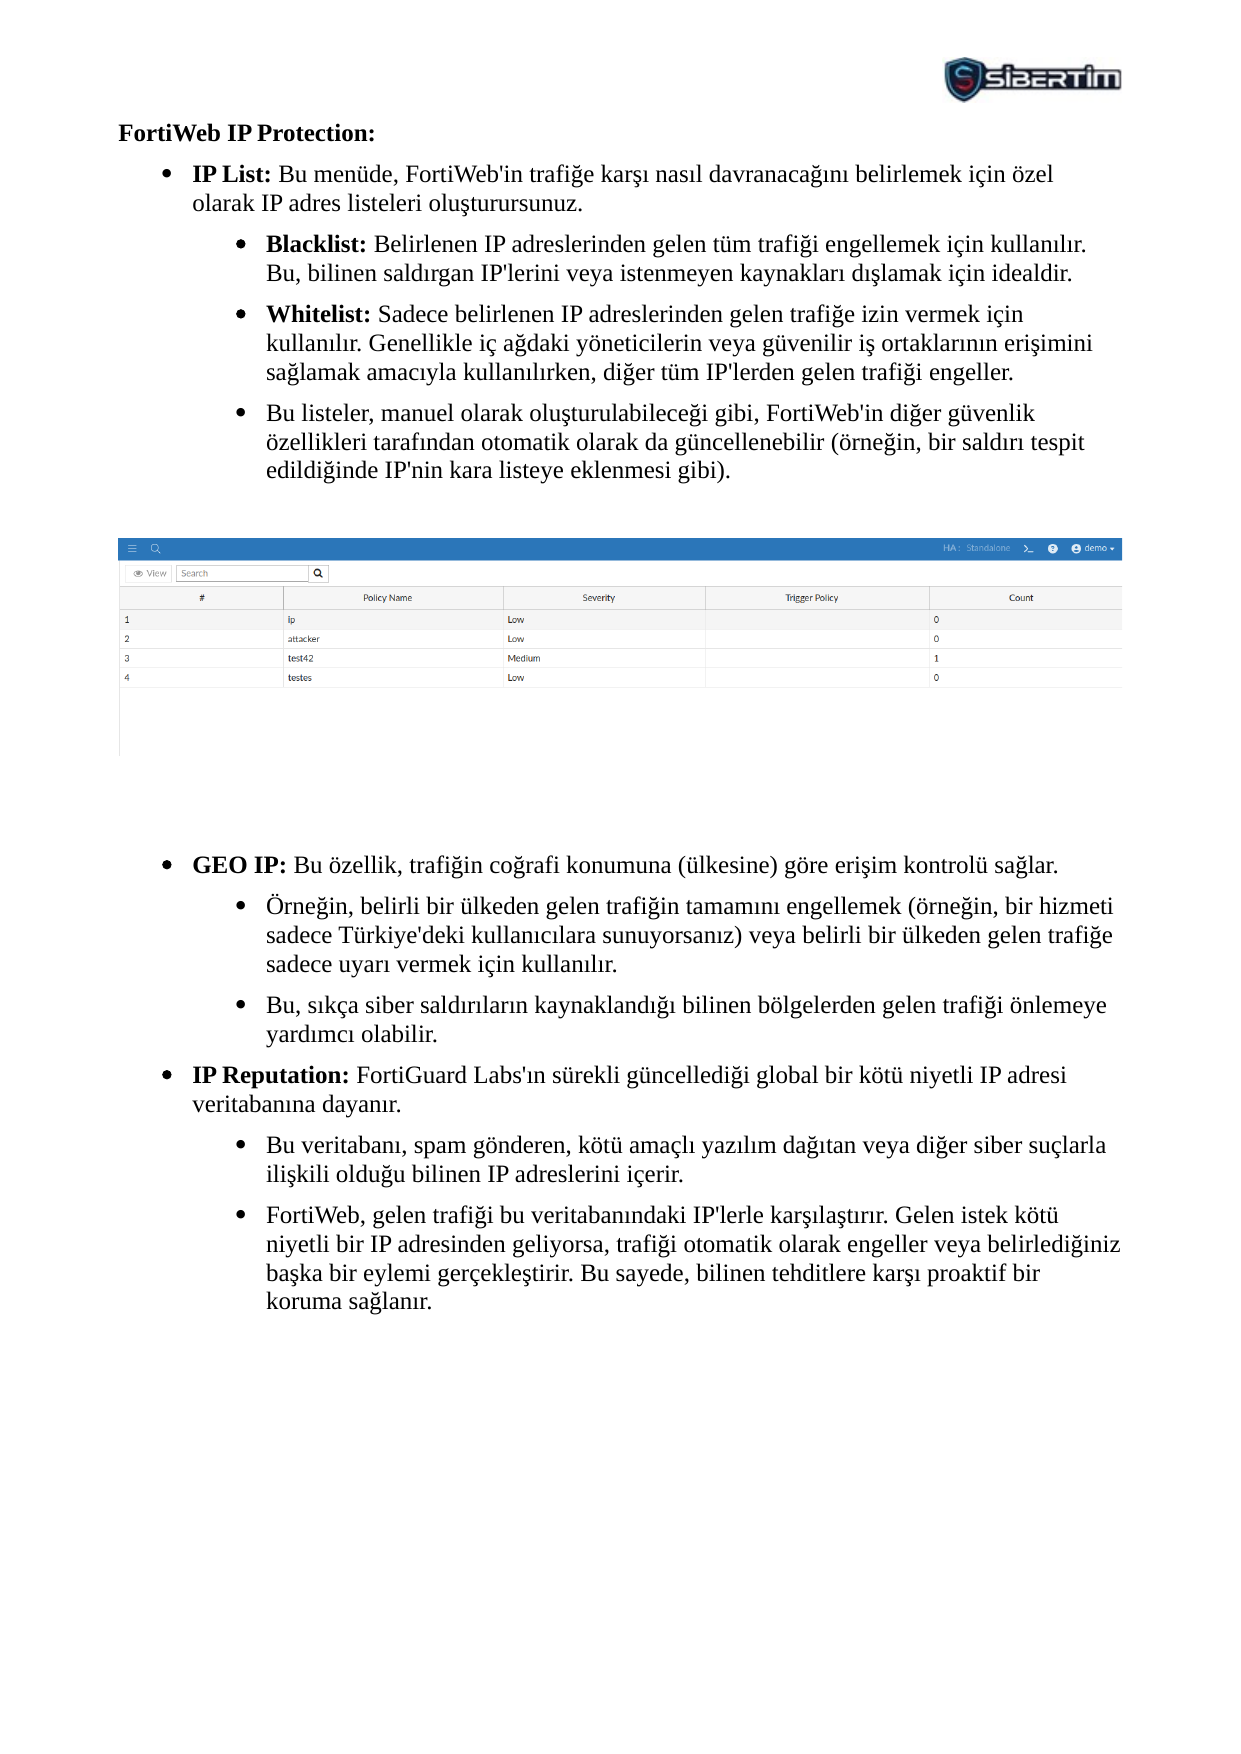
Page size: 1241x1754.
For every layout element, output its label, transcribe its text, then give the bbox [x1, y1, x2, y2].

list Whitelist: Sadece belirlenen IP adreslerinden gelen trafiğe izin vermek için kullanılır. Genellikle iç ağdaki yöneticilerin veya güvenilir iş ortaklarının erişimini sağlamak amacıyla kullanılırken, diğer tüm IP'lerden gelen trafiği engeller. [236, 299, 1122, 386]
picture [942, 57, 1123, 103]
list IP Reputation: FortiGuard Labs'ın sürekli güncellediği global bir kötü niyetli IP adresi veritabanına dayanır. [162, 1060, 1122, 1118]
list IP List: Bu menüde, FortiWeb'in trafiğe karşı nasıl davranacağını belirlemek için özel olarak IP adres listeleri oluşturursunuz. [162, 159, 1122, 217]
list Bu veritabanı, spam gönderen, kötü amaçlı yazılım dağıtan veya diğer siber suçlarla ilişkili olduğu bilinen IP adreslerini içerir. [236, 1130, 1122, 1188]
list Bu, sıkça siber saldırıların kaynaklandığı bilinen bölgelerden gelen trafiği önlemeye yardımcı olabilir. [236, 990, 1122, 1048]
list Bu listeler, manuel olarak oluşturulabileceği gibi, FortiWeb'in diğer güvenlik özellikleri tarafından otomatik olarak da güncellenebilir (örneğin, bir saldırı tespit edildiğinde IP'nin kara listeye eklenmesi gibi). [236, 398, 1122, 484]
list Blacklist: Belirlenen IP adreslerinden gelen tüm trafiği engellemek için kullanılır. Bu, bilinen saldırgan IP'lerini veya istenmeyen kaynakları dışlamak için idealdir. [236, 229, 1122, 287]
list FortiWeb, gelen trafiği bu veritabanındaki IP'lerle karşılaştırır. Gelen istek kötü niyetli bir IP adresinden geliyorsa, trafiği otomatik olarak engeller veya belirlediğiniz başka bir eylemi gerçekleştirir. Bu sayede, bilinen tehditlere karşı proaktif bir koruma sağlanır. [236, 1200, 1122, 1315]
text FortiWeb IP Protection: [118, 118, 1122, 147]
list GEO IP: Bu özellik, trafiğin coğrafi konumuna (ülkesine) göre erişim kontrolü sağlar. [162, 850, 1122, 879]
list Örneğin, belirli bir ülkeden gelen trafiğin tamamını engellemek (örneğin, bir hizmeti sadece Türkiye'deki kullanıcılara sunuyorsanız) veya belirli bir ülkeden gelen trafiğe sadece uyarı vermek için kullanılır. [236, 891, 1122, 978]
picture [118, 538, 1123, 756]
